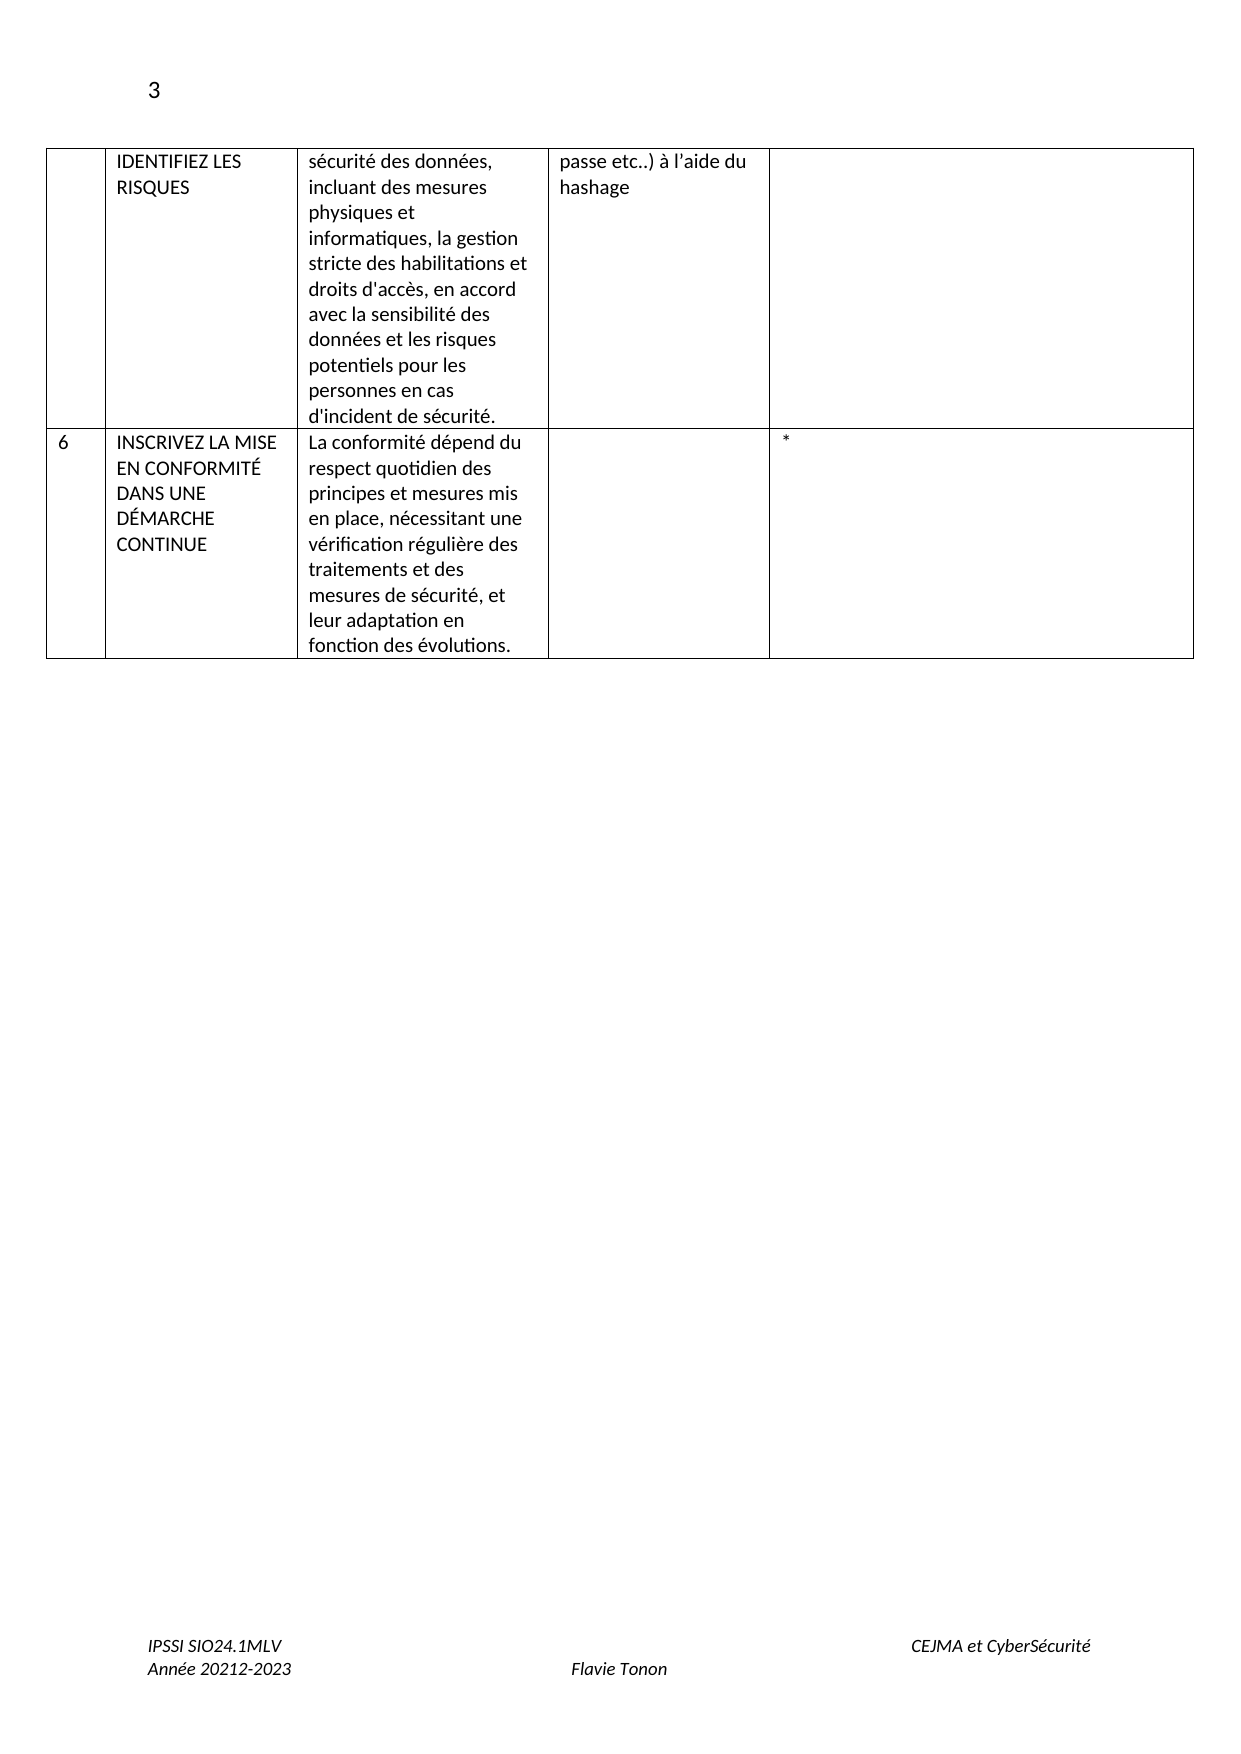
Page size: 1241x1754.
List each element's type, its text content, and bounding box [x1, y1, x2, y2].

table_cell La conformité dépend du respect quotidien des principes et mesures mis en place, nécessitant une vérification régulière des traitements et des mesures de sécurité, et leur adaptation en fonction des évolutions. [298, 429, 548, 658]
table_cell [549, 149, 769, 428]
table_cell * [770, 429, 1193, 658]
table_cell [106, 149, 297, 428]
table_cell * [770, 149, 1193, 428]
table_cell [298, 149, 548, 428]
table_cell 6 [47, 429, 105, 658]
table_cell INSCRIVEZ LA MISE EN CONFORMITÉ DANS UNE DÉMARCHE CONTINUE [106, 429, 297, 658]
table_cell 5 [47, 149, 105, 428]
table_cell [549, 429, 769, 658]
